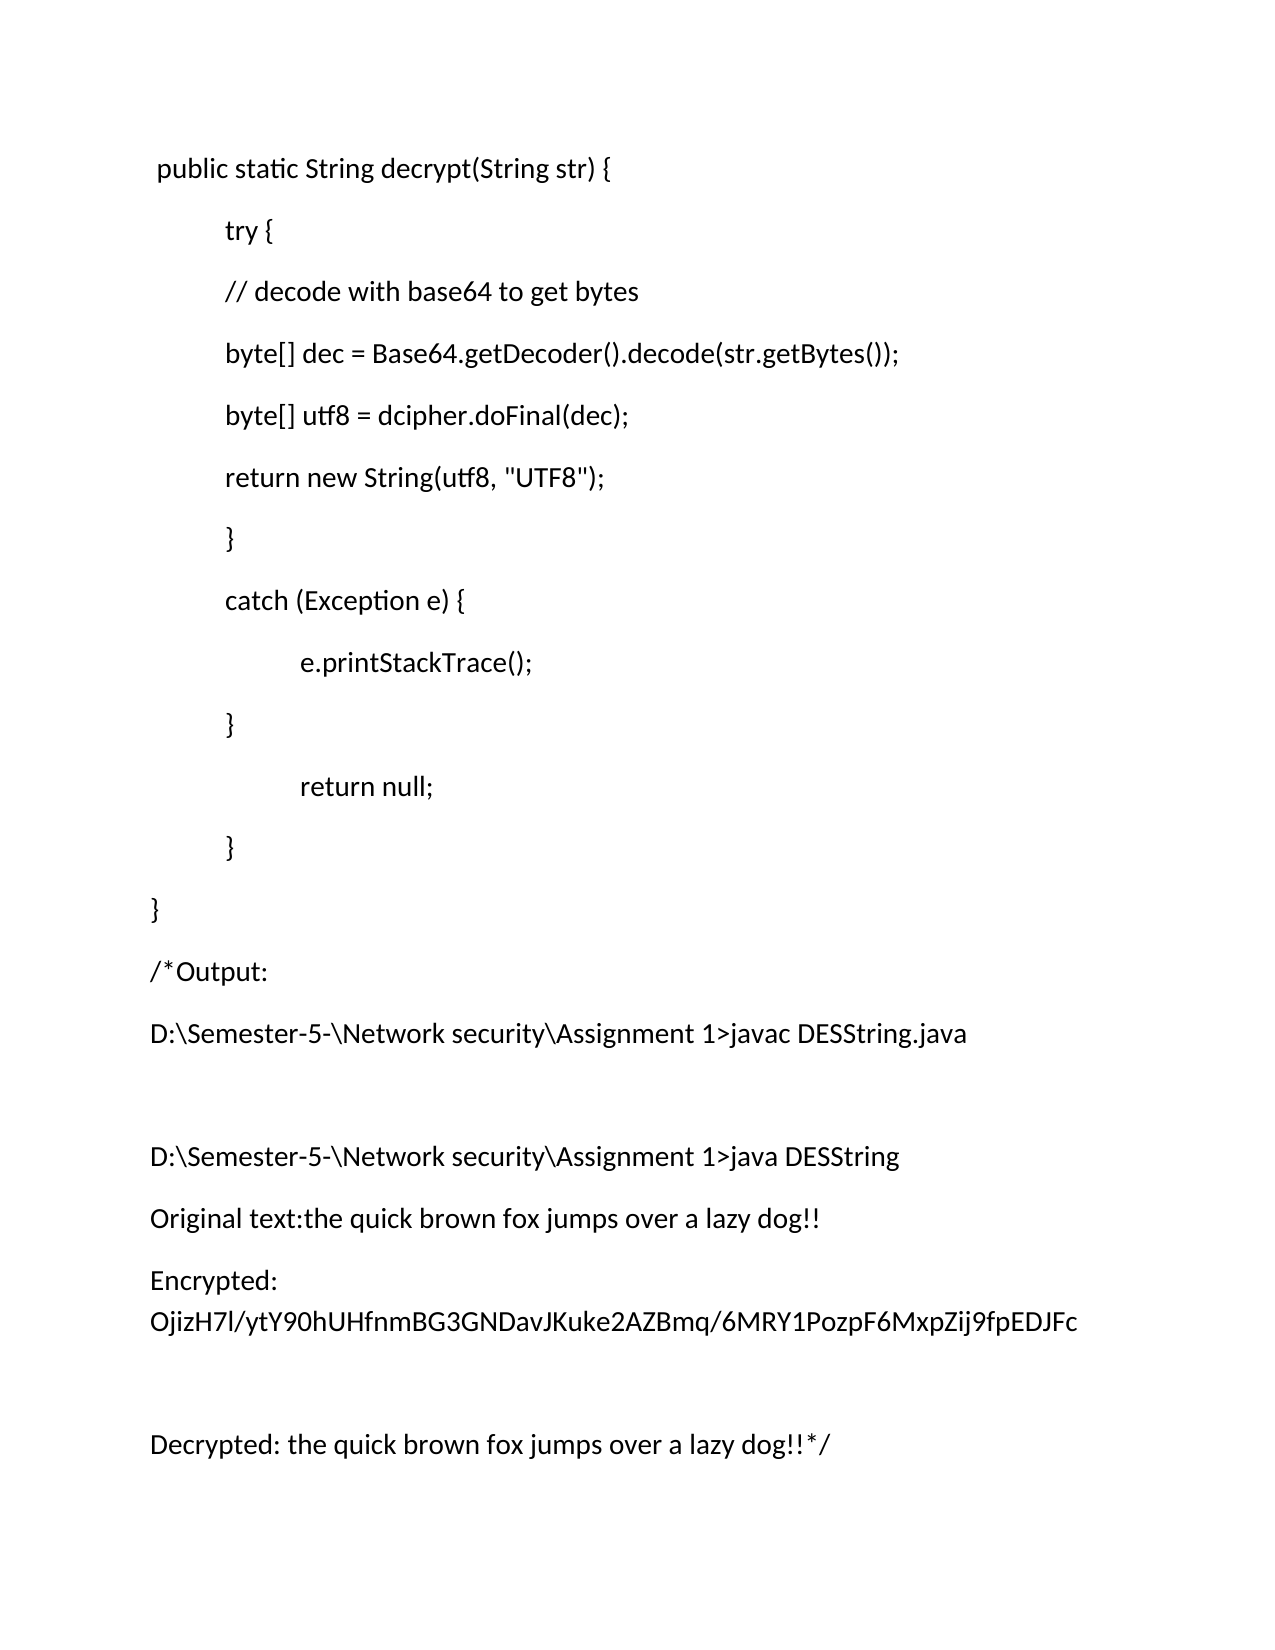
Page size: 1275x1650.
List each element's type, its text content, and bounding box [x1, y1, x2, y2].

text } [150, 829, 1125, 865]
text Encrypted: OjizH7l/ytY90hUHfnmBG3GNDavJKuke2AZBmq/6MRY1PozpF6MxpZij9fpEDJFc [150, 1262, 1125, 1338]
text D:\Semester-5-\Network security\Assignment 1>javac DESString.java [150, 1015, 1125, 1050]
text byte[] utf8 = dcipher.doFinal(dec); [150, 397, 1125, 433]
text public static String decrypt(String str) { [150, 150, 1125, 186]
text } [150, 521, 1125, 556]
text Original text:the quick brown fox jumps over a lazy dog!! [150, 1200, 1125, 1236]
text /*Output: [150, 953, 1125, 989]
text return null; [150, 768, 1125, 803]
text } [150, 706, 1125, 742]
text e.printStackTrace(); [150, 644, 1125, 680]
text catch (Exception e) { [150, 582, 1125, 618]
text // decode with base64 to get bytes [150, 273, 1125, 309]
text try { [150, 212, 1125, 247]
text return new String(utf8, "UTF8"); [150, 459, 1125, 494]
text Decrypted: the quick brown fox jumps over a lazy dog!!*/ [150, 1426, 1125, 1462]
text } [150, 891, 1125, 927]
text byte[] dec = Base64.getDecoder().decode(str.getBytes()); [150, 335, 1125, 371]
text D:\Semester-5-\Network security\Assignment 1>java DESString [150, 1138, 1125, 1174]
